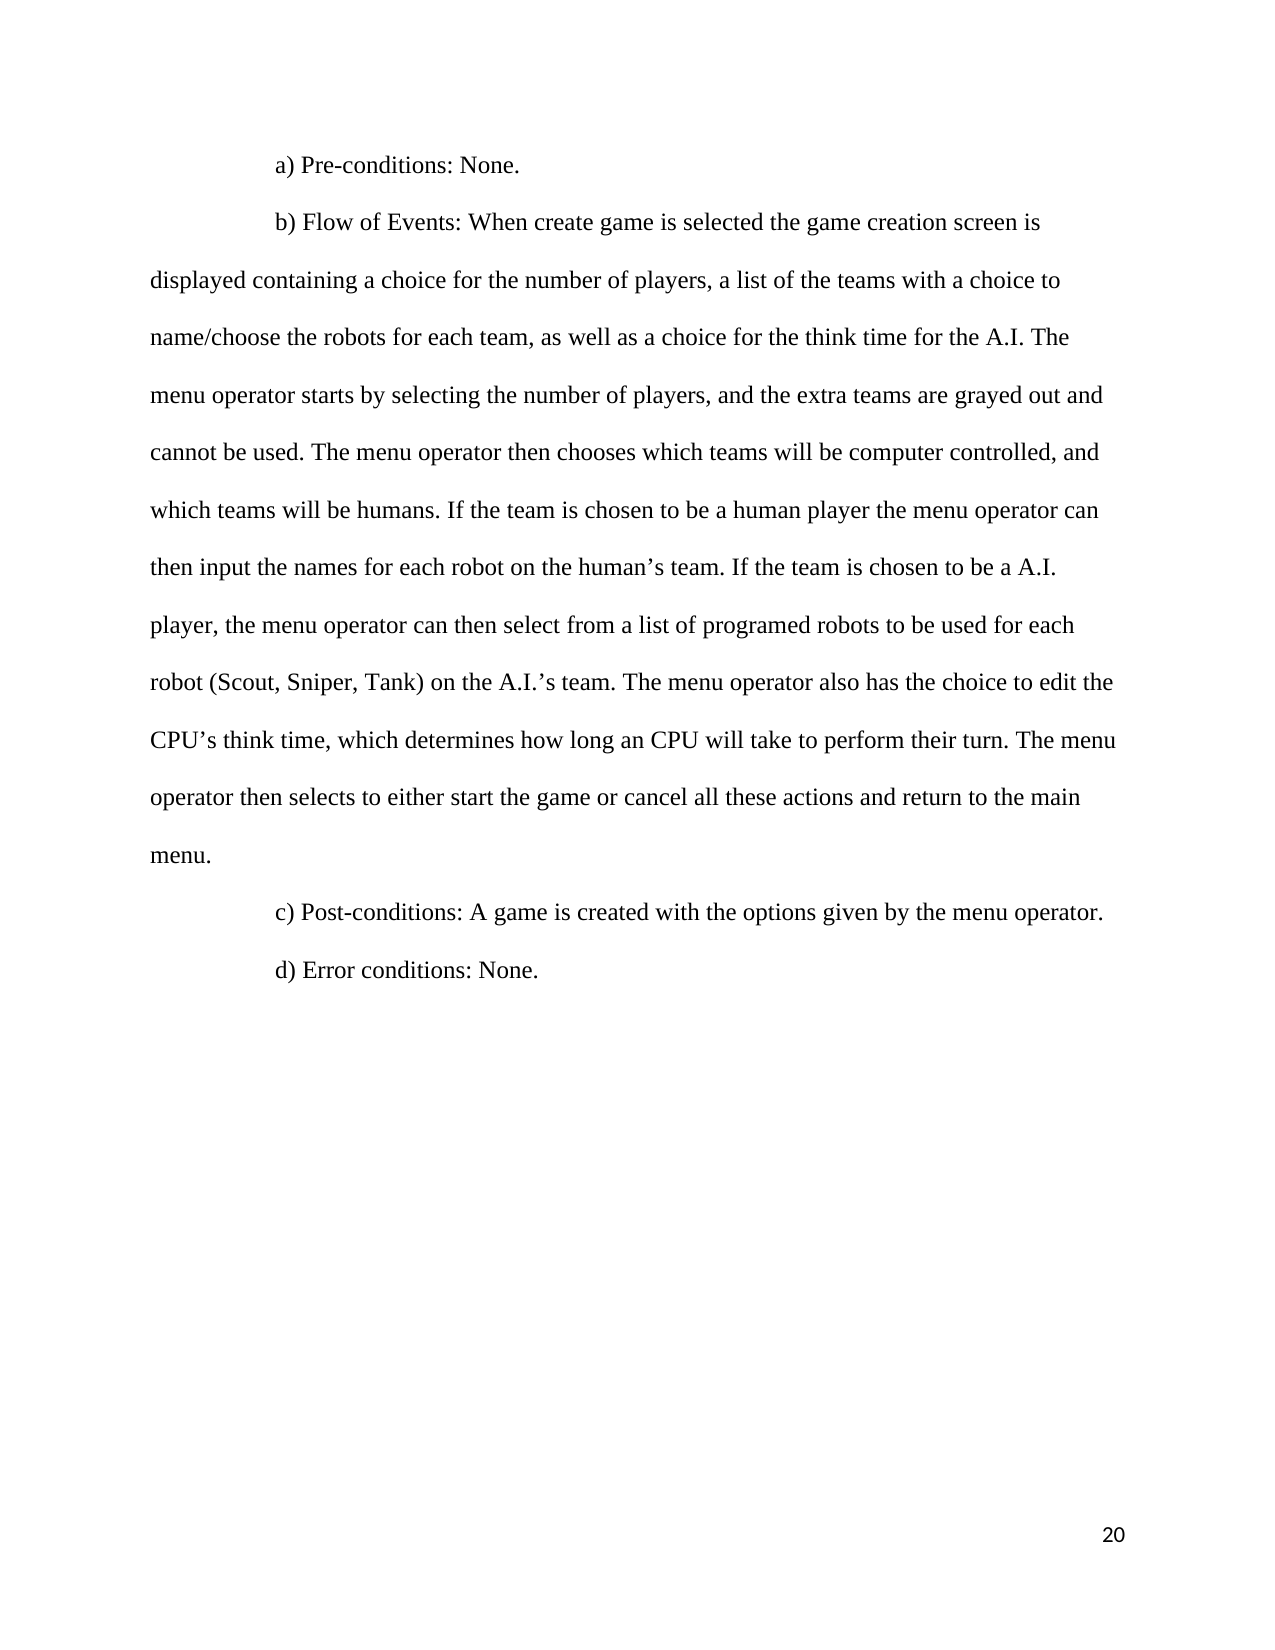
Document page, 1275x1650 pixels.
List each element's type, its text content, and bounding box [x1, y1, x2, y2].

text d) Error conditions: None. [150, 955, 1125, 984]
text a) Pre-conditions: None. [150, 150, 1125, 179]
text b) Flow of Events: When create game is selected the game creation screen is displayed containing a choice for the number of players, a list of the teams with a choice to name/choose the robots for each team, as well as a choice for the think time for the A.I. The menu operator starts by selecting the number of players, and the extra teams are grayed out and cannot be used. The menu operator then chooses which teams will be computer controlled, and which teams will be humans. If the team is chosen to be a human player the menu operator can then input the names for each robot on the human’s team. If the team is chosen to be a A.I. player, the menu operator can then select from a list of programed robots to be used for each robot (Scout, Sniper, Tank) on the A.I.’s team. The menu operator also has the choice to edit the CPU’s think time, which determines how long an CPU will take to perform their turn. The menu operator then selects to either start the game or cancel all these actions and return to the main menu. [150, 207, 1125, 869]
text c) Post-conditions: A game is created with the options given by the menu operator. [150, 897, 1125, 926]
